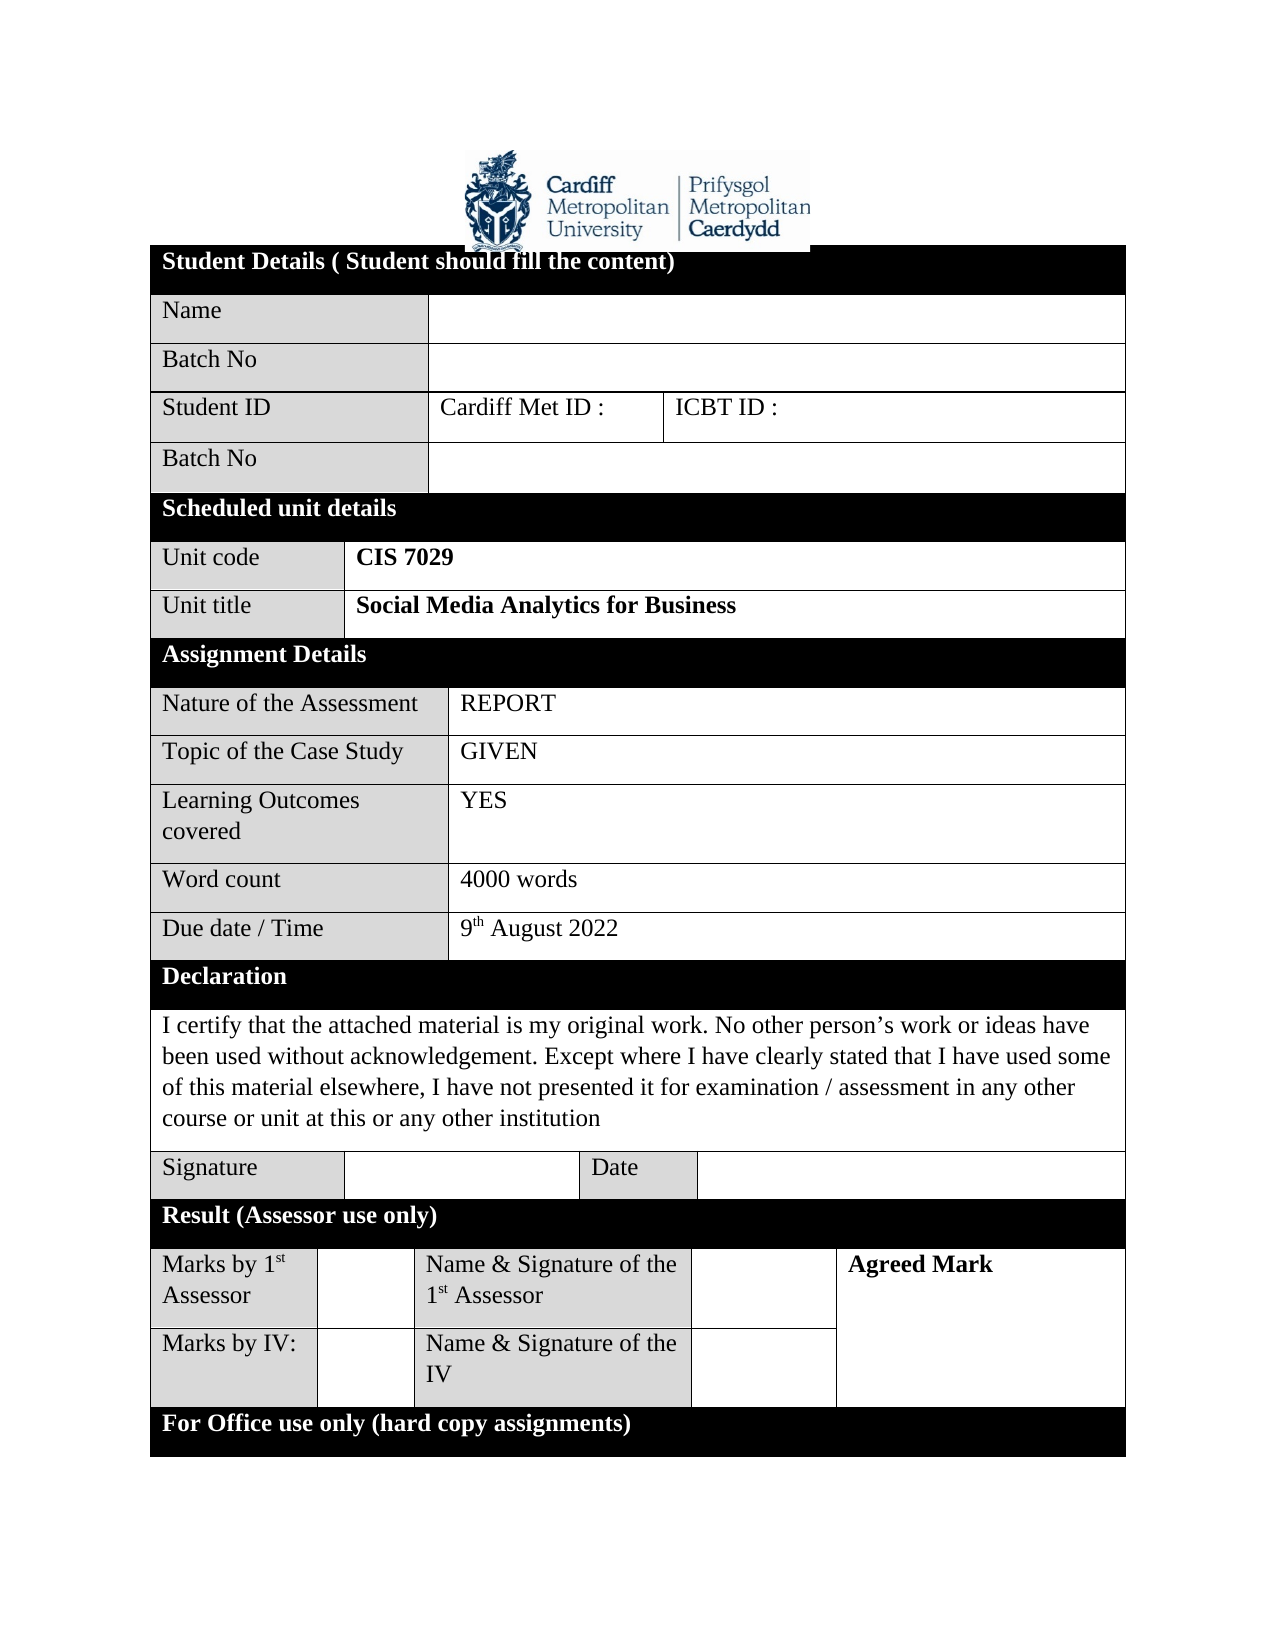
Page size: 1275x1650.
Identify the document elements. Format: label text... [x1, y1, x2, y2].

table_cell [692, 1249, 836, 1327]
table_cell [318, 1329, 414, 1407]
table_cell Marks by IV: [151, 1329, 317, 1407]
table_cell [429, 295, 1125, 343]
table_cell Name [151, 295, 428, 343]
table_cell Unit title [151, 591, 344, 638]
table_cell CIS 7029 [345, 542, 1125, 589]
table_cell [318, 1249, 414, 1327]
picture [464, 150, 811, 252]
table_cell Student ID [151, 393, 428, 442]
table_cell 9th August 2022 [449, 913, 1125, 960]
table_cell [429, 443, 1125, 492]
table_cell REPORT [449, 688, 1125, 735]
table_header Student Details ( Student should fill the content) [151, 246, 1125, 294]
table_cell Scheduled unit details [151, 494, 1125, 541]
table_cell [692, 1329, 836, 1407]
table_cell Result (Assessor use only) [151, 1200, 1125, 1248]
table_cell Due date / Time [151, 913, 448, 960]
table_cell Name & Signature of the 1st Assessor [415, 1249, 691, 1327]
table_cell Cardiff Met ID : [429, 393, 663, 442]
table_cell Agreed Mark [837, 1249, 1125, 1407]
table_cell Declaration [151, 961, 1125, 1009]
table_cell Name & Signature of the IV [415, 1329, 691, 1407]
table_cell Nature of the Assessment [151, 688, 448, 735]
table_cell [698, 1152, 1125, 1199]
table_cell Topic of the Case Study [151, 736, 448, 784]
table_cell GIVEN [449, 736, 1125, 784]
table_cell Social Media Analytics for Business [345, 591, 1125, 638]
table_cell [345, 1152, 579, 1199]
table_cell YES [449, 785, 1125, 863]
table_cell ICBT ID : [664, 393, 1125, 442]
table_cell Assignment Details [151, 639, 1125, 687]
table_cell Learning Outcomes covered [151, 785, 448, 863]
table_cell Signature [151, 1152, 344, 1199]
table_cell Marks by 1st Assessor [151, 1249, 317, 1327]
table_cell 4000 words [449, 864, 1125, 912]
table_cell Batch No [151, 443, 428, 492]
table_cell [429, 344, 1125, 391]
table_cell Date [580, 1152, 697, 1199]
table_cell For Office use only (hard copy assignments) [151, 1408, 1125, 1456]
table_cell I certify that the attached material is my original work. No other person’s work or ideas have been used without acknowledgement. Except where I have clearly stated that I have used some of this material elsewhere, I have not presented it for examination / assessment in any other course or unit at this or any other institution [151, 1010, 1125, 1151]
table_cell Batch No [151, 344, 428, 391]
table_cell Word count [151, 864, 448, 912]
table_cell Unit code [151, 542, 344, 589]
